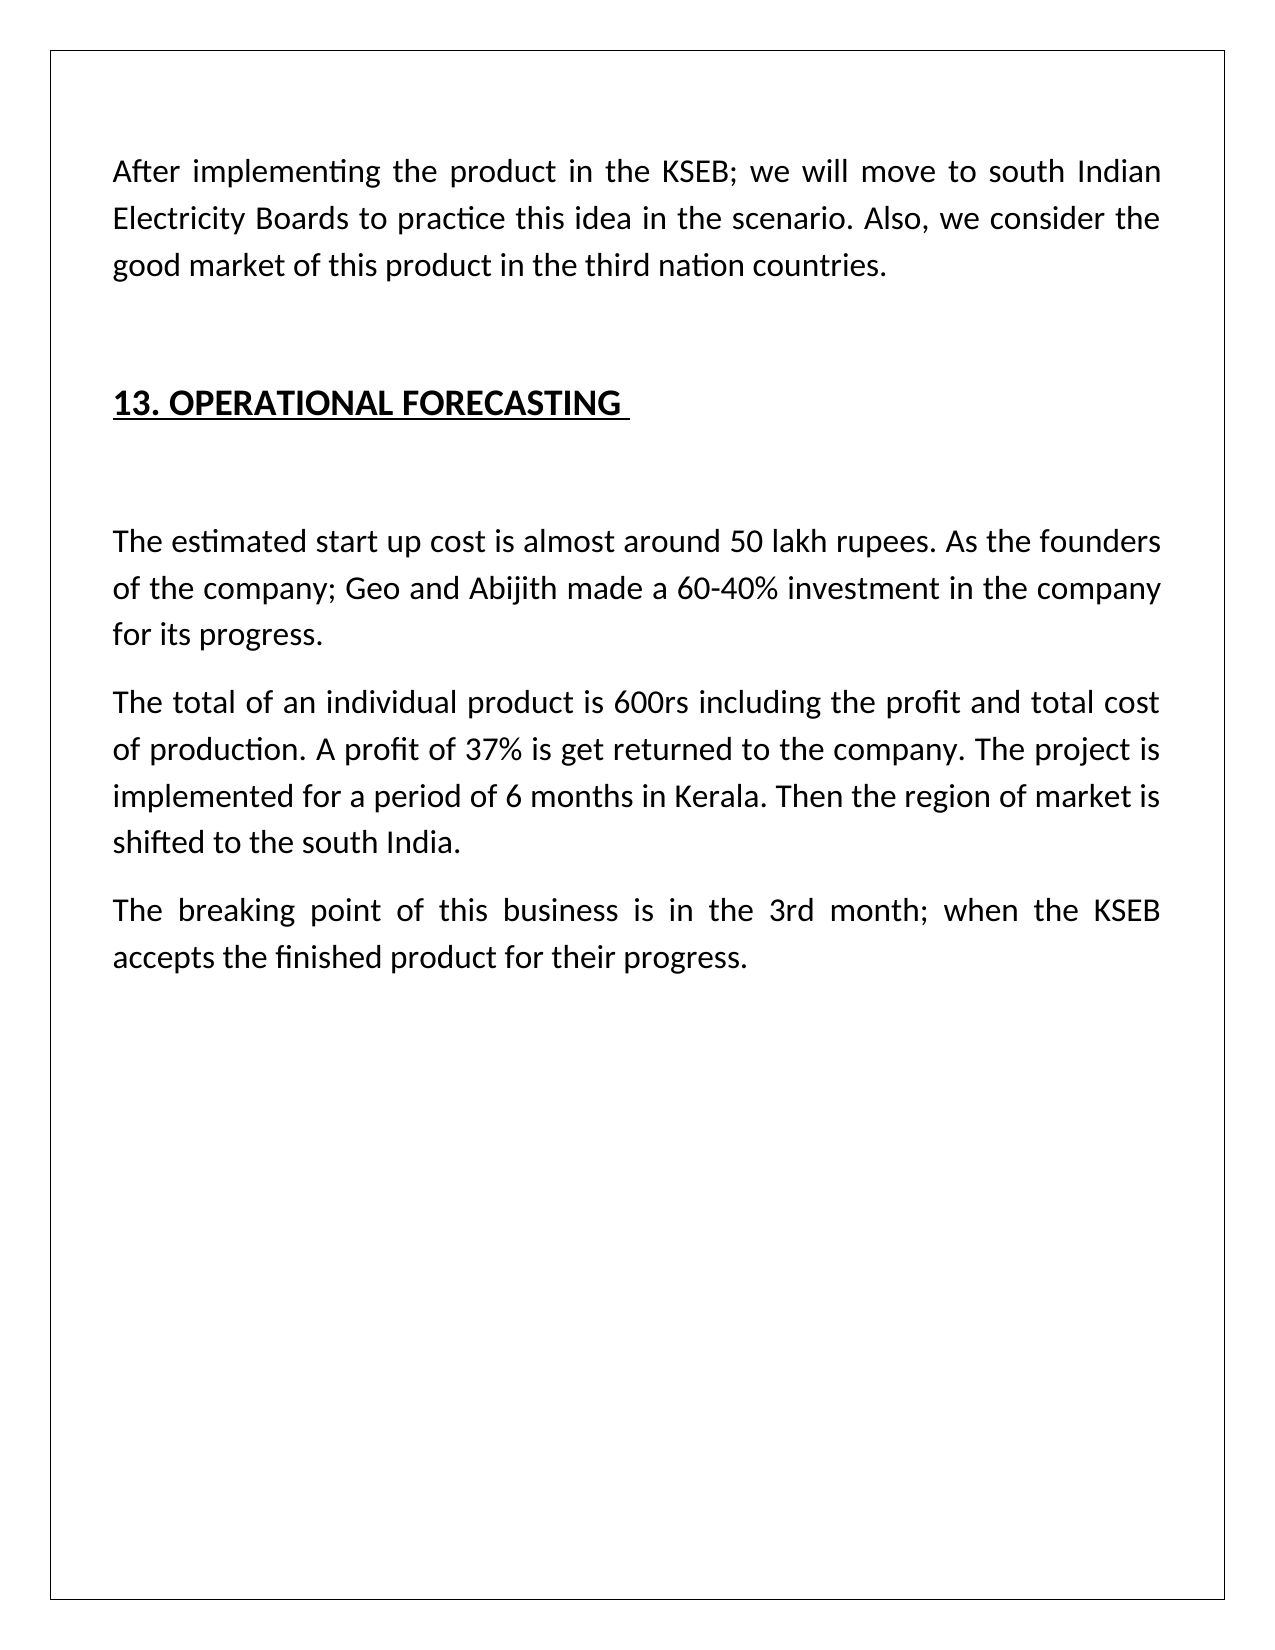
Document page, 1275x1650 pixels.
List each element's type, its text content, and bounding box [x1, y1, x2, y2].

text The estimated start up cost is almost around 50 lakh rupees. As the founders of the company; Geo and Abijith made a 60-40% investment in the company for its progress. [112, 520, 1162, 654]
text The total of an individual product is 600rs including the profit and total cost of production. A profit of 37% is get returned to the company. The project is implemented for a period of 6 months in Kerala. Then the region of market is shifted to the south India. [112, 681, 1162, 862]
text After implementing the product in the KSEB; we will move to south Indian Electricity Boards to practice this idea in the scenario. Also, we consider the good market of this product in the third nation countries. [112, 150, 1162, 284]
text 13. OPERATIONAL FORECASTING [112, 379, 1162, 424]
text The breaking point of this business is in the 3rd month; when the KSEB accepts the finished product for their progress. [112, 889, 1162, 976]
